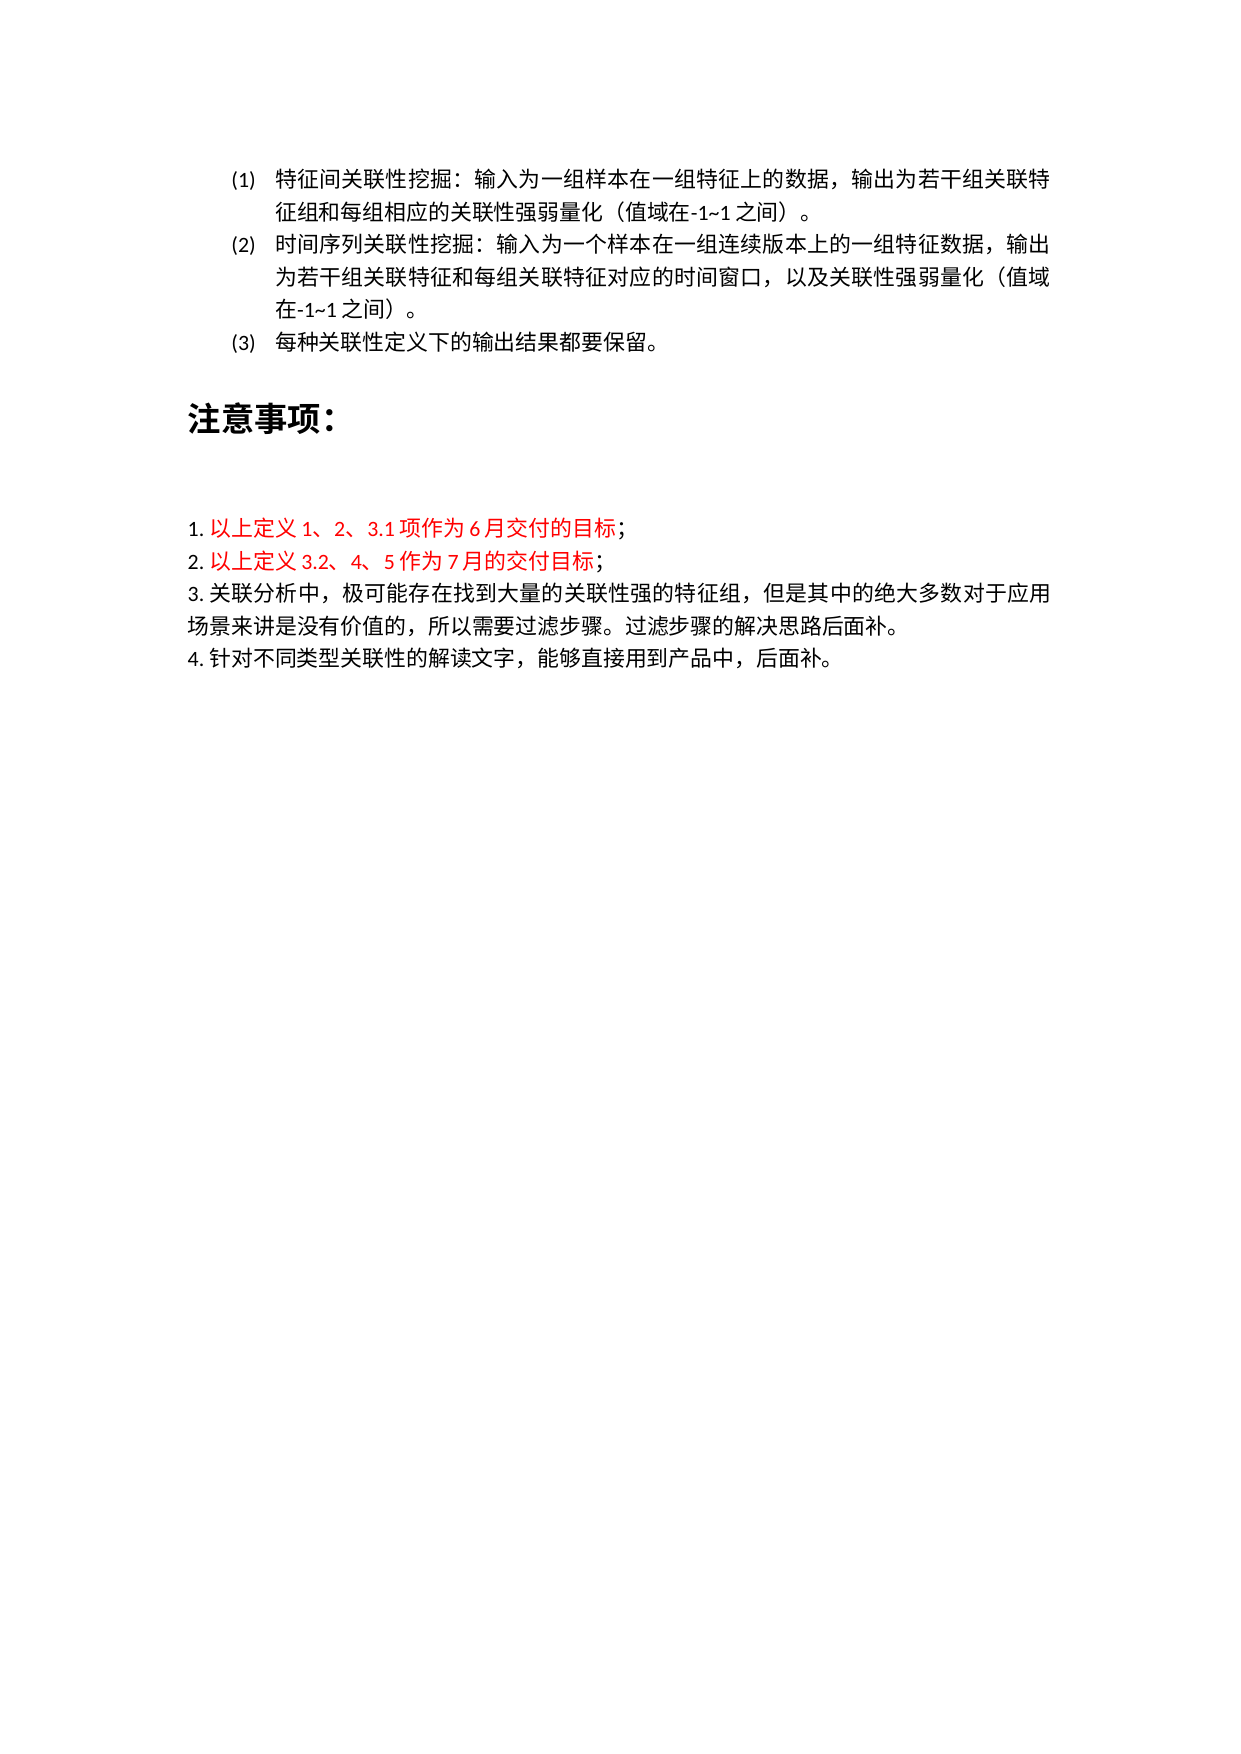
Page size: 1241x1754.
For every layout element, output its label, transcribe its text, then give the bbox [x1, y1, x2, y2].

list 以上定义1、2、3.1项作为6月交付的目标； [187, 511, 1053, 543]
list 针对不同类型关联性的解读文字，能够直接用到产品中，后面补。 [187, 641, 1053, 673]
list 每种关联性定义下的输出结果都要保留。 [231, 324, 1053, 357]
list 关联分析中，极可能存在找到大量的关联性强的特征组，但是其中的绝大多数对于应用场景来讲是没有价值的，所以需要过滤步骤。过滤步骤的解决思路后面补。 [187, 576, 1053, 641]
list 特征间关联性挖掘：输入为一组样本在一组特征上的数据，输出为若干组关联特征组和每组相应的关联性强弱量化（值域在-1~1之间）。 [231, 162, 1053, 227]
list 时间序列关联性挖掘：输入为一个样本在一组连续版本上的一组特征数据，输出为若干组关联特征和每组关联特征对应的时间窗口，以及关联性强弱量化（值域在-1~1之间）。 [231, 227, 1053, 324]
list 以上定义3.2、4、5作为7月的交付目标； [187, 543, 1053, 576]
subtitle 注意事项： [187, 384, 1053, 449]
